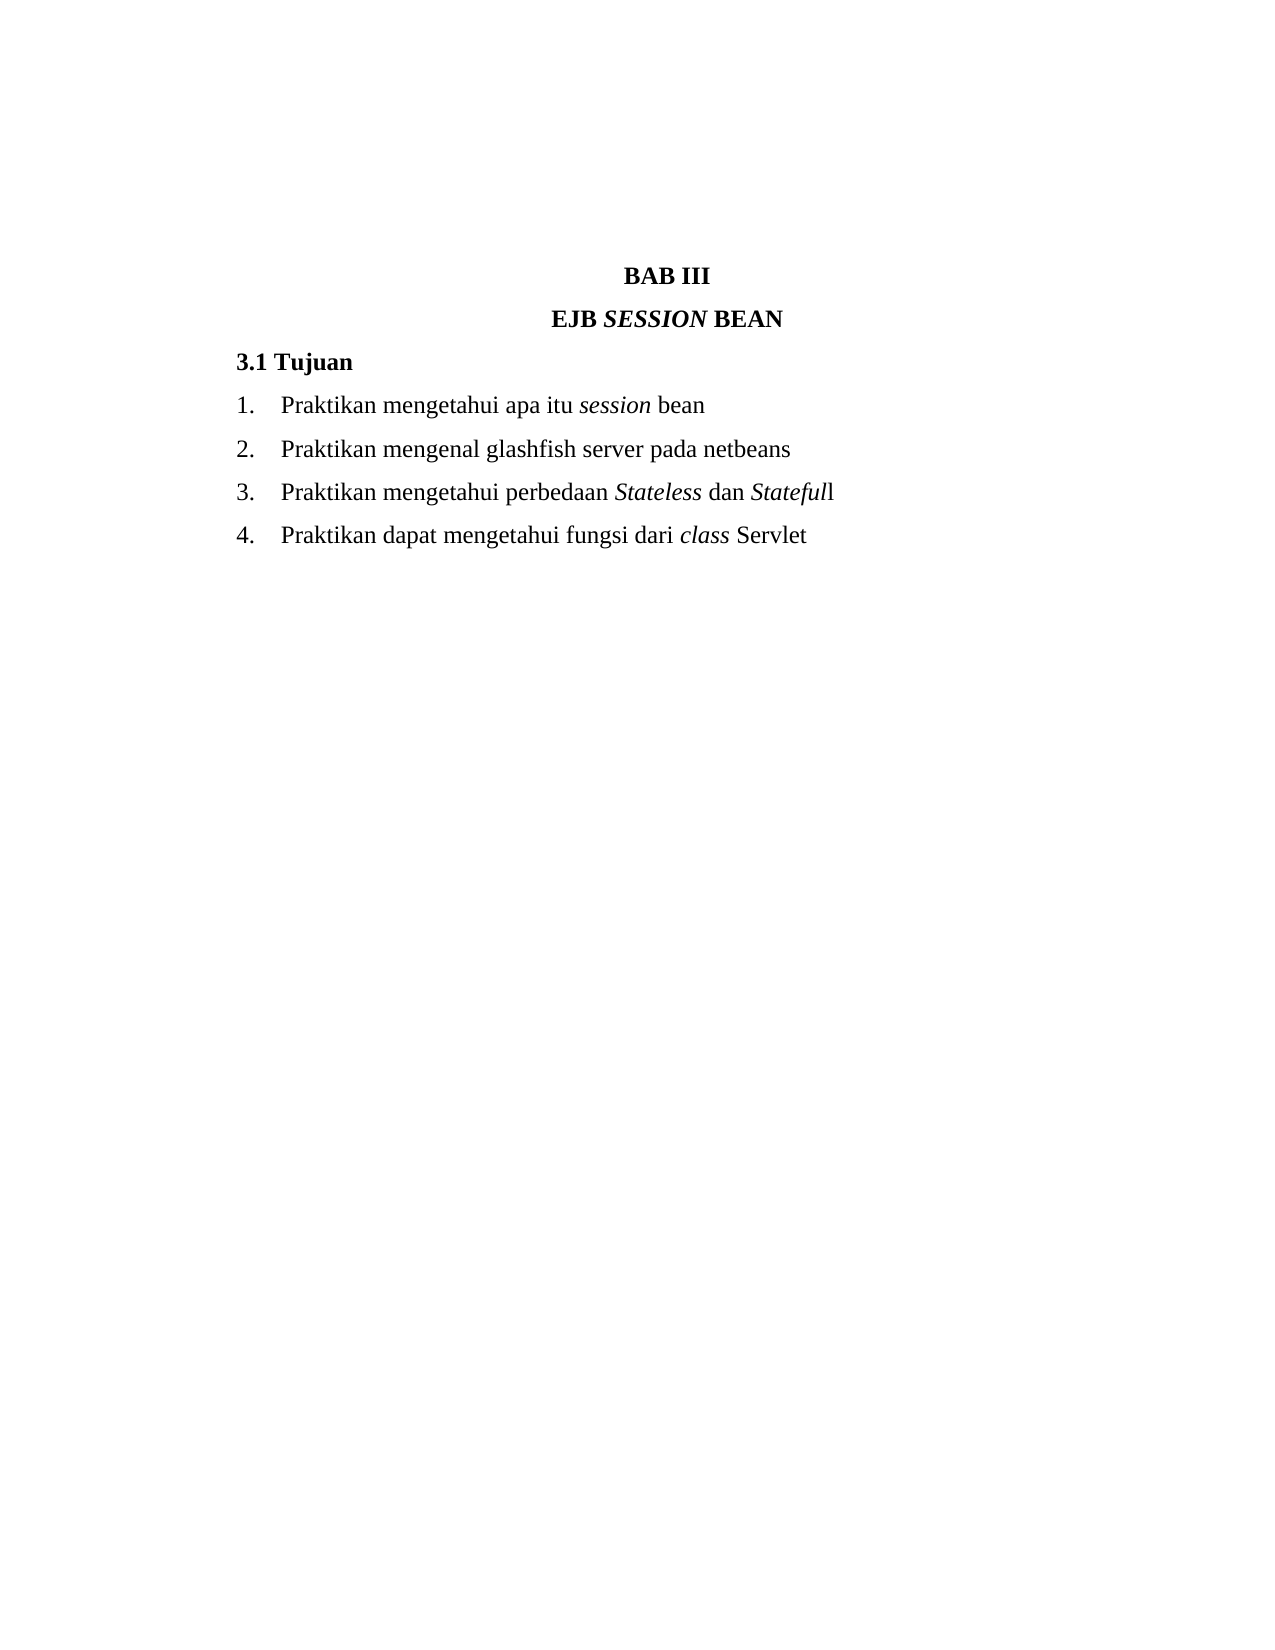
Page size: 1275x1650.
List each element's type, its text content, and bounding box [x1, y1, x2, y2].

list Praktikan dapat mengetahui fungsi dari class Servlet [236, 520, 1098, 549]
list Praktikan mengetahui perbedaan Stateless dan Statefull [236, 477, 1098, 506]
list Praktikan mengetahui apa itu session bean [236, 391, 1098, 419]
list Praktikan mengenal glashfish server pada netbeans [236, 434, 1098, 462]
subtitle BAB III EJB SESSION BEAN [236, 261, 1098, 333]
subtitle 3.1 Tujuan [236, 347, 1098, 376]
